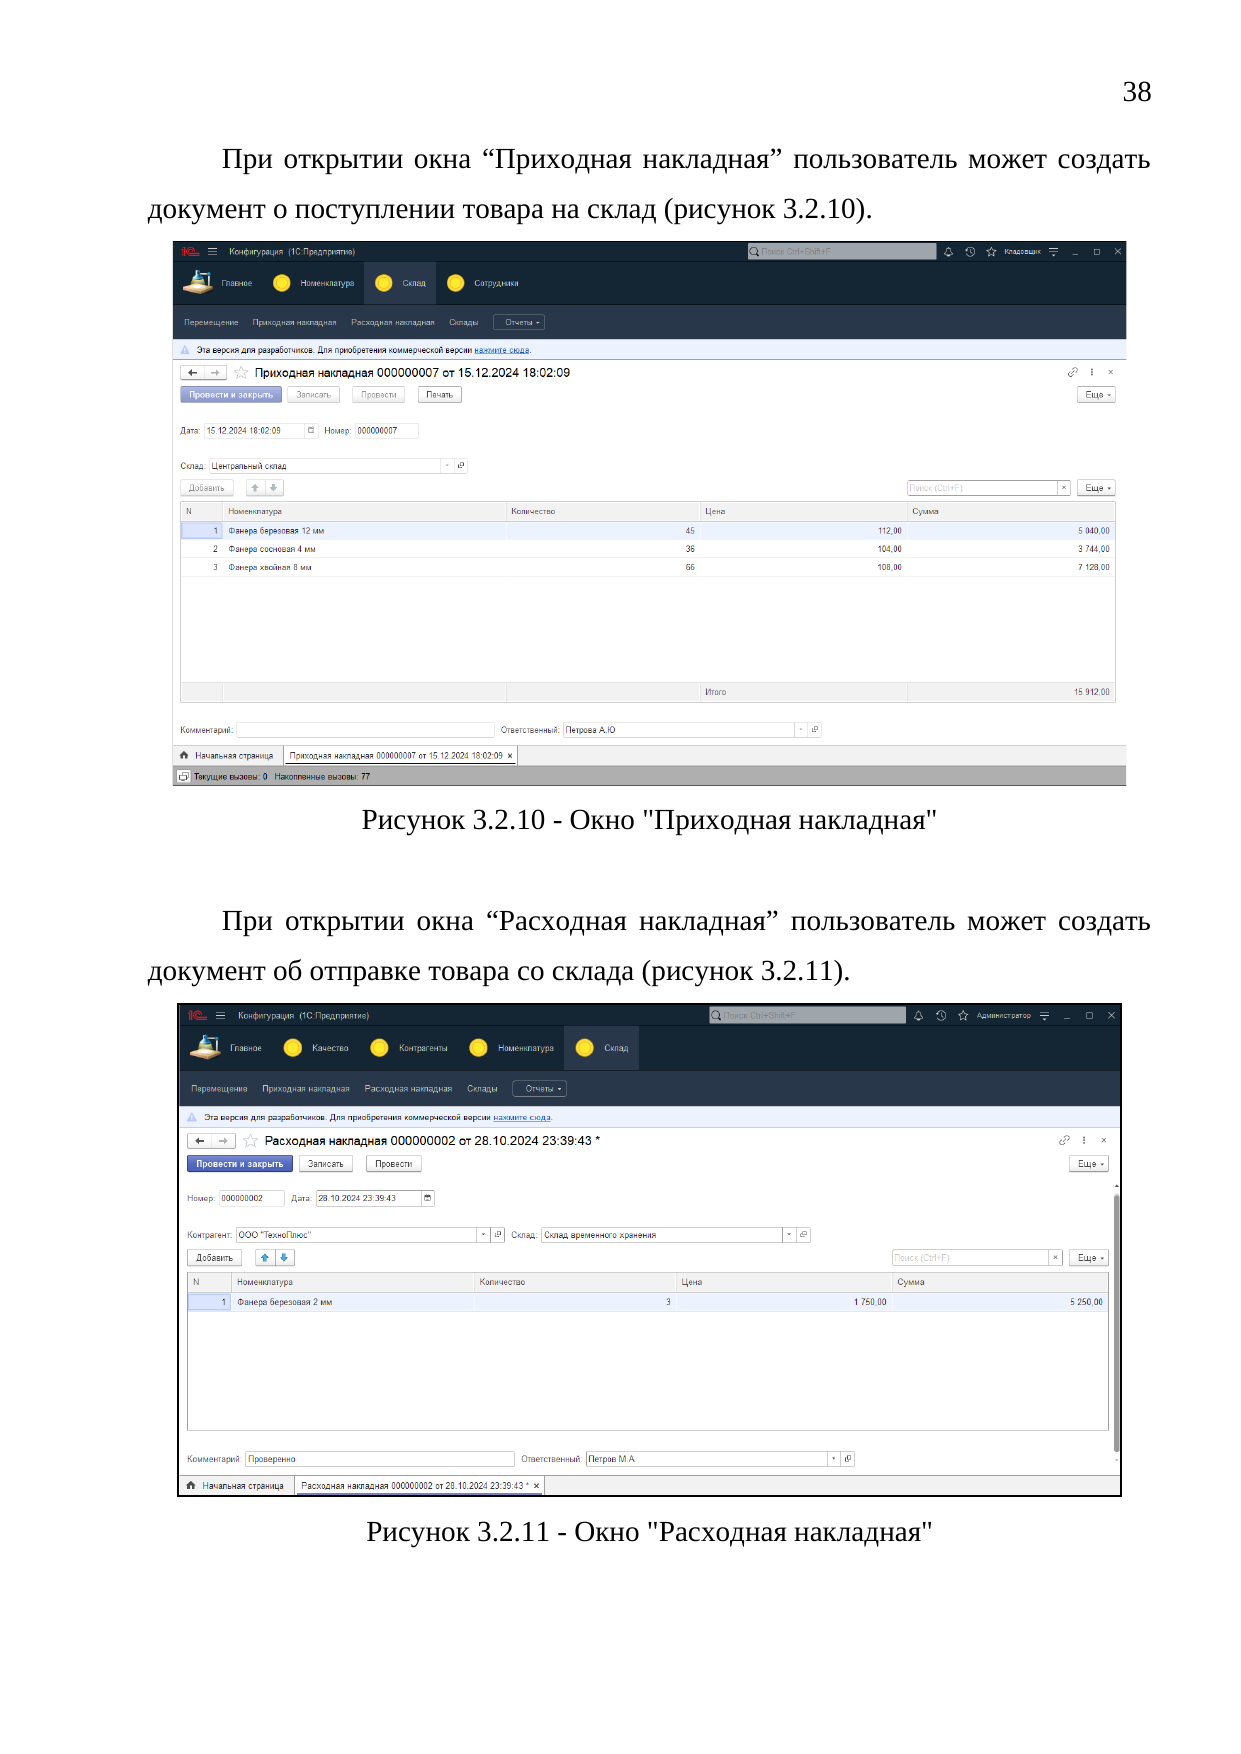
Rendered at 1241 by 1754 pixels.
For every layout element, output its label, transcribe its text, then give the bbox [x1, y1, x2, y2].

text При открытии окна “Приходная накладная” пользователь может создать документ о поступлении товара на склад (рисунок 3.2.10). [148, 141, 1152, 225]
picture [179, 1005, 1120, 1495]
text При открытии окна “Расходная накладная” пользователь может создать документ об отправке товара со склада (рисунок 3.2.11). [148, 903, 1152, 987]
picture [172, 241, 1127, 786]
text Рисунок 3.2.11 - Окно "Расходная накладная" [148, 1514, 1152, 1547]
text Рисунок 3.2.10 - Окно "Приходная накладная" [148, 802, 1152, 836]
